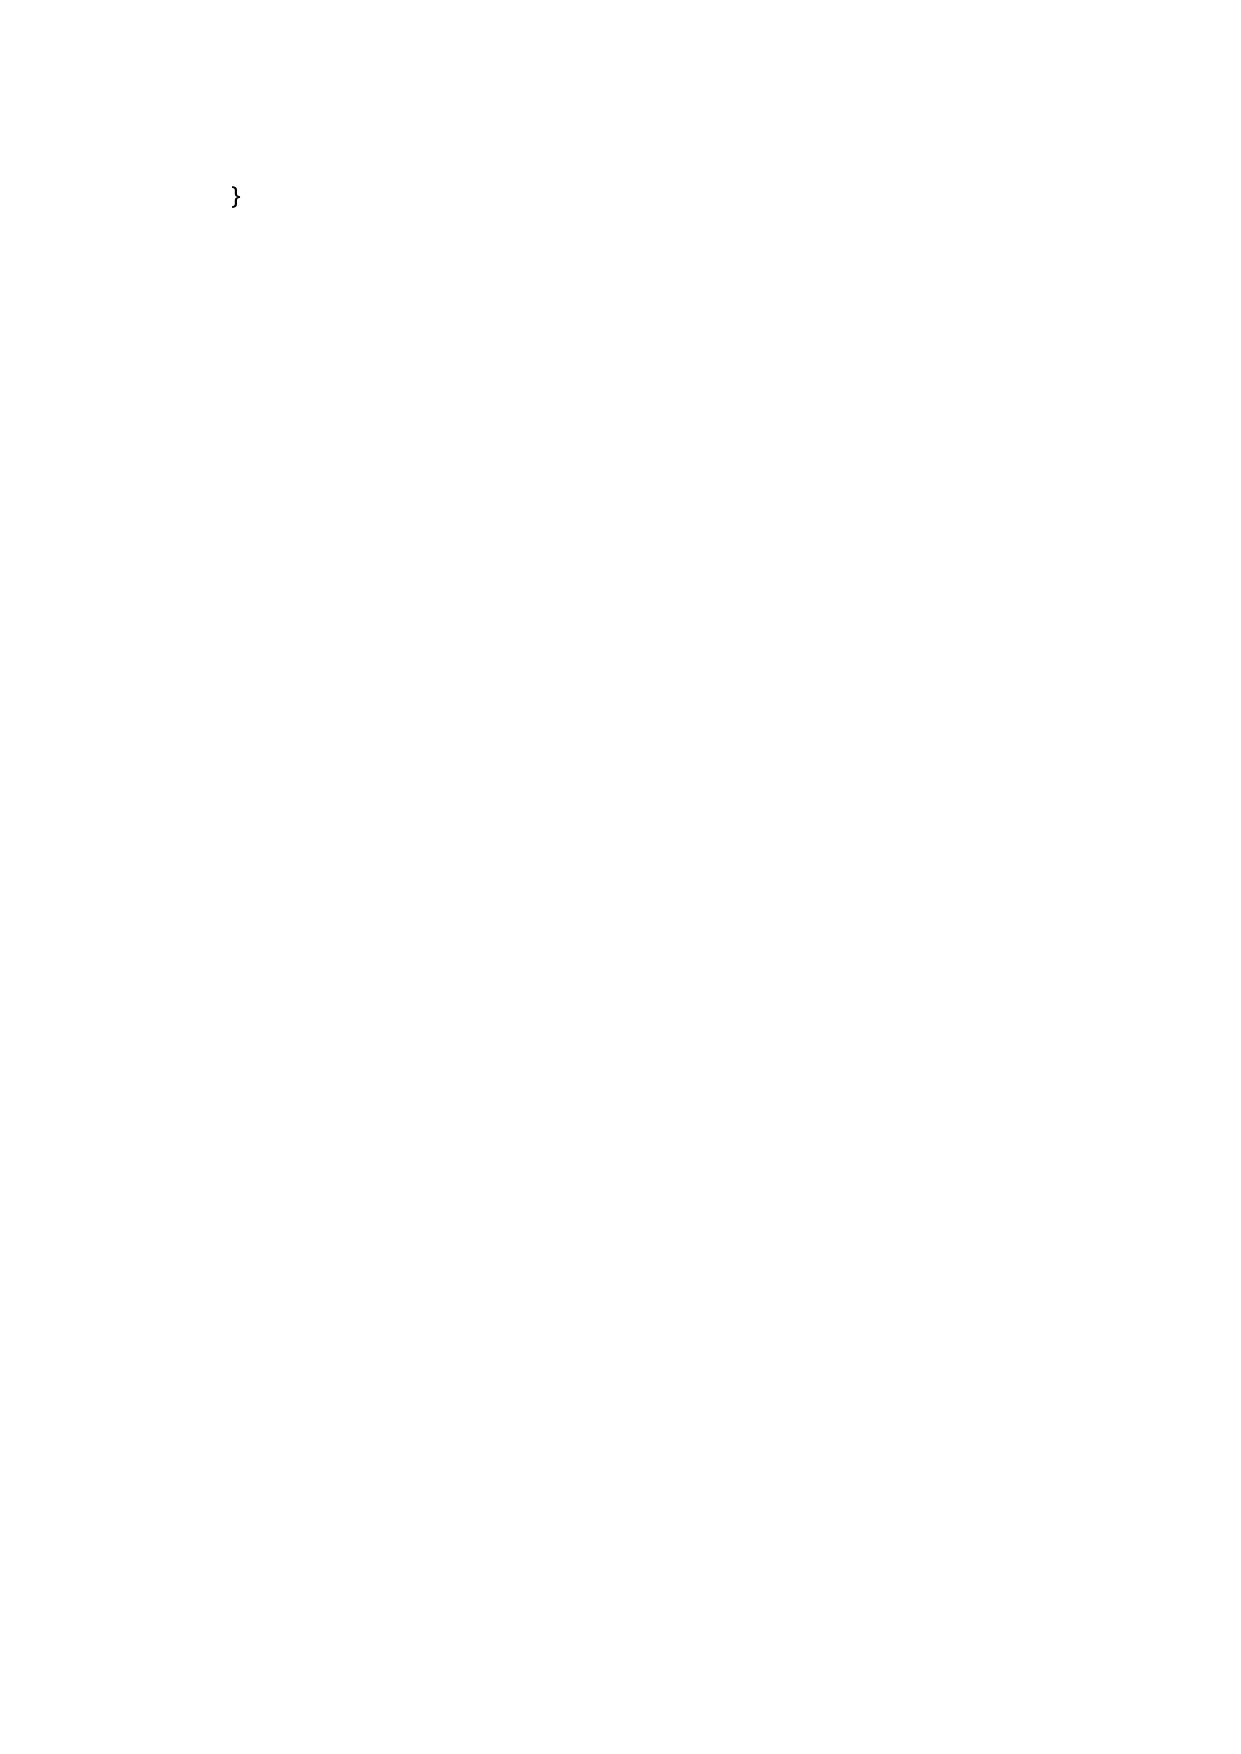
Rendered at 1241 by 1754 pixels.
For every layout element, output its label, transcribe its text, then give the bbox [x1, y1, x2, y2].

list } [231, 162, 1053, 227]
